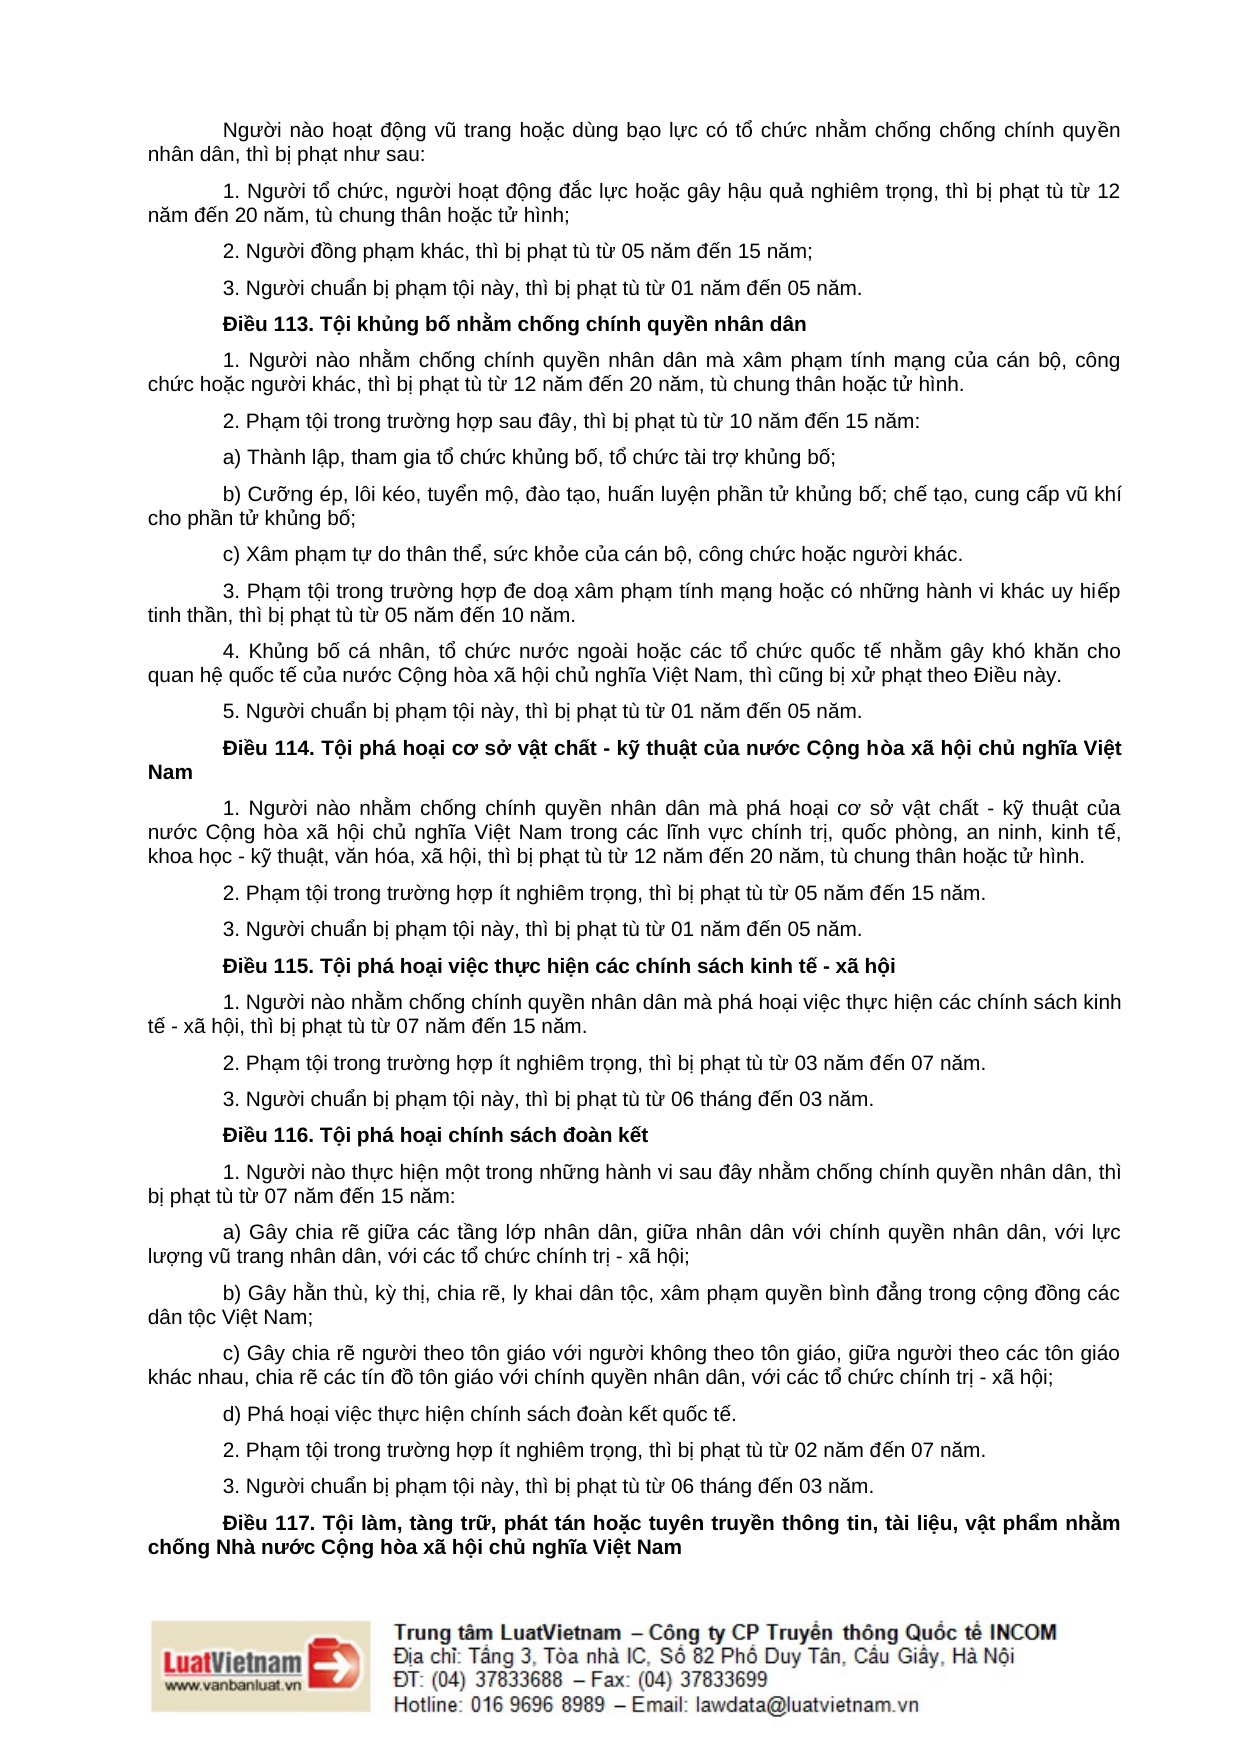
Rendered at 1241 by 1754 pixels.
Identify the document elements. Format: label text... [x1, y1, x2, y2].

text 2. Phạm tội trong trường hợp ít nghiêm trọng, thì bị phạt tù từ 02 năm đến 07 năm. [148, 1438, 1122, 1462]
text Điều 117. Tội làm, tàng trữ, phát tán hoặc tuyên truyền thông tin, tài liệu, vật phẩm nhằm chống Nhà nước Cộng hòa xã hội chủ nghĩa Việt Nam [148, 1511, 1122, 1559]
text 2. Phạm tội trong trường hợp ít nghiêm trọng, thì bị phạt tù từ 03 năm đến 07 năm. [148, 1050, 1122, 1074]
text Điều 114. Tội phá hoại cơ sở vật chất - kỹ thuật của nước Cộng hòa xã hội chủ nghĩa Việt Nam [148, 736, 1122, 784]
text 1. Người nào thực hiện một trong những hành vi sau đây nhằm chống chính quyền nhân dân, thì bị phạt tù từ 07 năm đến 15 năm: [148, 1160, 1122, 1208]
text 1. Người tổ chức, người hoạt động đắc lực hoặc gây hậu quả nghiêm trọng, thì bị phạt tù từ 12 năm đến 20 năm, tù chung thân hoặc tử hình; [148, 178, 1122, 226]
text Người nào hoạt động vũ trang hoặc dùng bạo lực có tổ chức nhằm chống chống chính quyền nhân dân, thì bị phạt như sau: [148, 118, 1122, 166]
text a) Thành lập, tham gia tổ chức khủng bố, tổ chức tài trợ khủng bố; [148, 445, 1122, 469]
text c) Xâm phạm tự do thân thể, sức khỏe của cán bộ, công chức hoặc người khác. [148, 542, 1122, 566]
text 3. Người chuẩn bị phạm tội này, thì bị phạt tù từ 06 tháng đến 03 năm. [148, 1087, 1122, 1111]
text a) Gây chia rẽ giữa các tầng lớp nhân dân, giữa nhân dân với chính quyền nhân dân, với lực lượng vũ trang nhân dân, với các tổ chức chính trị - xã hội; [148, 1220, 1122, 1268]
text 2. Người đồng phạm khác, thì bị phạt tù từ 05 năm đến 15 năm; [148, 239, 1122, 263]
text Điều 113. Tội khủng bố nhằm chống chính quyền nhân dân [148, 312, 1122, 336]
text 3. Người chuẩn bị phạm tội này, thì bị phạt tù từ 01 năm đến 05 năm. [148, 917, 1122, 941]
text b) Gây hằn thù, kỳ thị, chia rẽ, ly khai dân tộc, xâm phạm quyền bình đẳng trong cộng đồng các dân tộc Việt Nam; [148, 1281, 1122, 1328]
text 1. Người nào nhằm chống chính quyền nhân dân mà phá hoại việc thực hiện các chính sách kinh tế - xã hội, thì bị phạt tù từ 07 năm đến 15 năm. [148, 990, 1122, 1038]
text 3. Người chuẩn bị phạm tội này, thì bị phạt tù từ 06 tháng đến 03 năm. [148, 1474, 1122, 1498]
text 5. Người chuẩn bị phạm tội này, thì bị phạt tù từ 01 năm đến 05 năm. [148, 699, 1122, 723]
text Điều 116. Tội phá hoại chính sách đoàn kết [148, 1123, 1122, 1147]
text b) Cưỡng ép, lôi kéo, tuyển mộ, đào tạo, huấn luyện phần tử khủng bố; chế tạo, cung cấp vũ khí cho phần tử khủng bố; [148, 482, 1122, 529]
text 2. Phạm tội trong trường hợp sau đây, thì bị phạt tù từ 10 năm đến 15 năm: [148, 409, 1122, 433]
text 3. Người chuẩn bị phạm tội này, thì bị phạt tù từ 01 năm đến 05 năm. [148, 275, 1122, 299]
text 3. Phạm tội trong trường hợp đe doạ xâm phạm tính mạng hoặc có những hành vi khác uy hiếp tinh thần, thì bị phạt tù từ 05 năm đến 10 năm. [148, 578, 1122, 626]
text 2. Phạm tội trong trường hợp ít nghiêm trọng, thì bị phạt tù từ 05 năm đến 15 năm. [148, 881, 1122, 904]
text 4. Khủng bố cá nhân, tổ chức nước ngoài hoặc các tổ chức quốc tế nhằm gây khó khăn cho quan hệ quốc tế của nước Cộng hòa xã hội chủ nghĩa Việt Nam, thì cũng bị xử phạt theo Điều này. [148, 639, 1122, 687]
text c) Gây chia rẽ người theo tôn giáo với người không theo tôn giáo, giữa người theo các tôn giáo khác nhau, chia rẽ các tín đồ tôn giáo với chính quyền nhân dân, với các tổ chức chính trị - xã hội; [148, 1341, 1122, 1389]
text d) Phá hoại việc thực hiện chính sách đoàn kết quốc tế. [148, 1401, 1122, 1425]
text Điều 115. Tội phá hoại việc thực hiện các chính sách kinh tế - xã hội [148, 953, 1122, 977]
text 1. Người nào nhằm chống chính quyền nhân dân mà xâm phạm tính mạng của cán bộ, công chức hoặc người khác, thì bị phạt tù từ 12 năm đến 20 năm, tù chung thân hoặc tử hình. [148, 348, 1122, 396]
picture [147, 1615, 1087, 1731]
text 1. Người nào nhằm chống chính quyền nhân dân mà phá hoại cơ sở vật chất - kỹ thuật của nước Cộng hòa xã hội chủ nghĩa Việt Nam trong các lĩnh vực chính trị, quốc phòng, an ninh, kinh tế, khoa học - kỹ thuật, văn hóa, xã hội, thì bị phạt tù từ 12 năm đến 20 năm, tù chung thân hoặc tử hình. [148, 796, 1122, 868]
